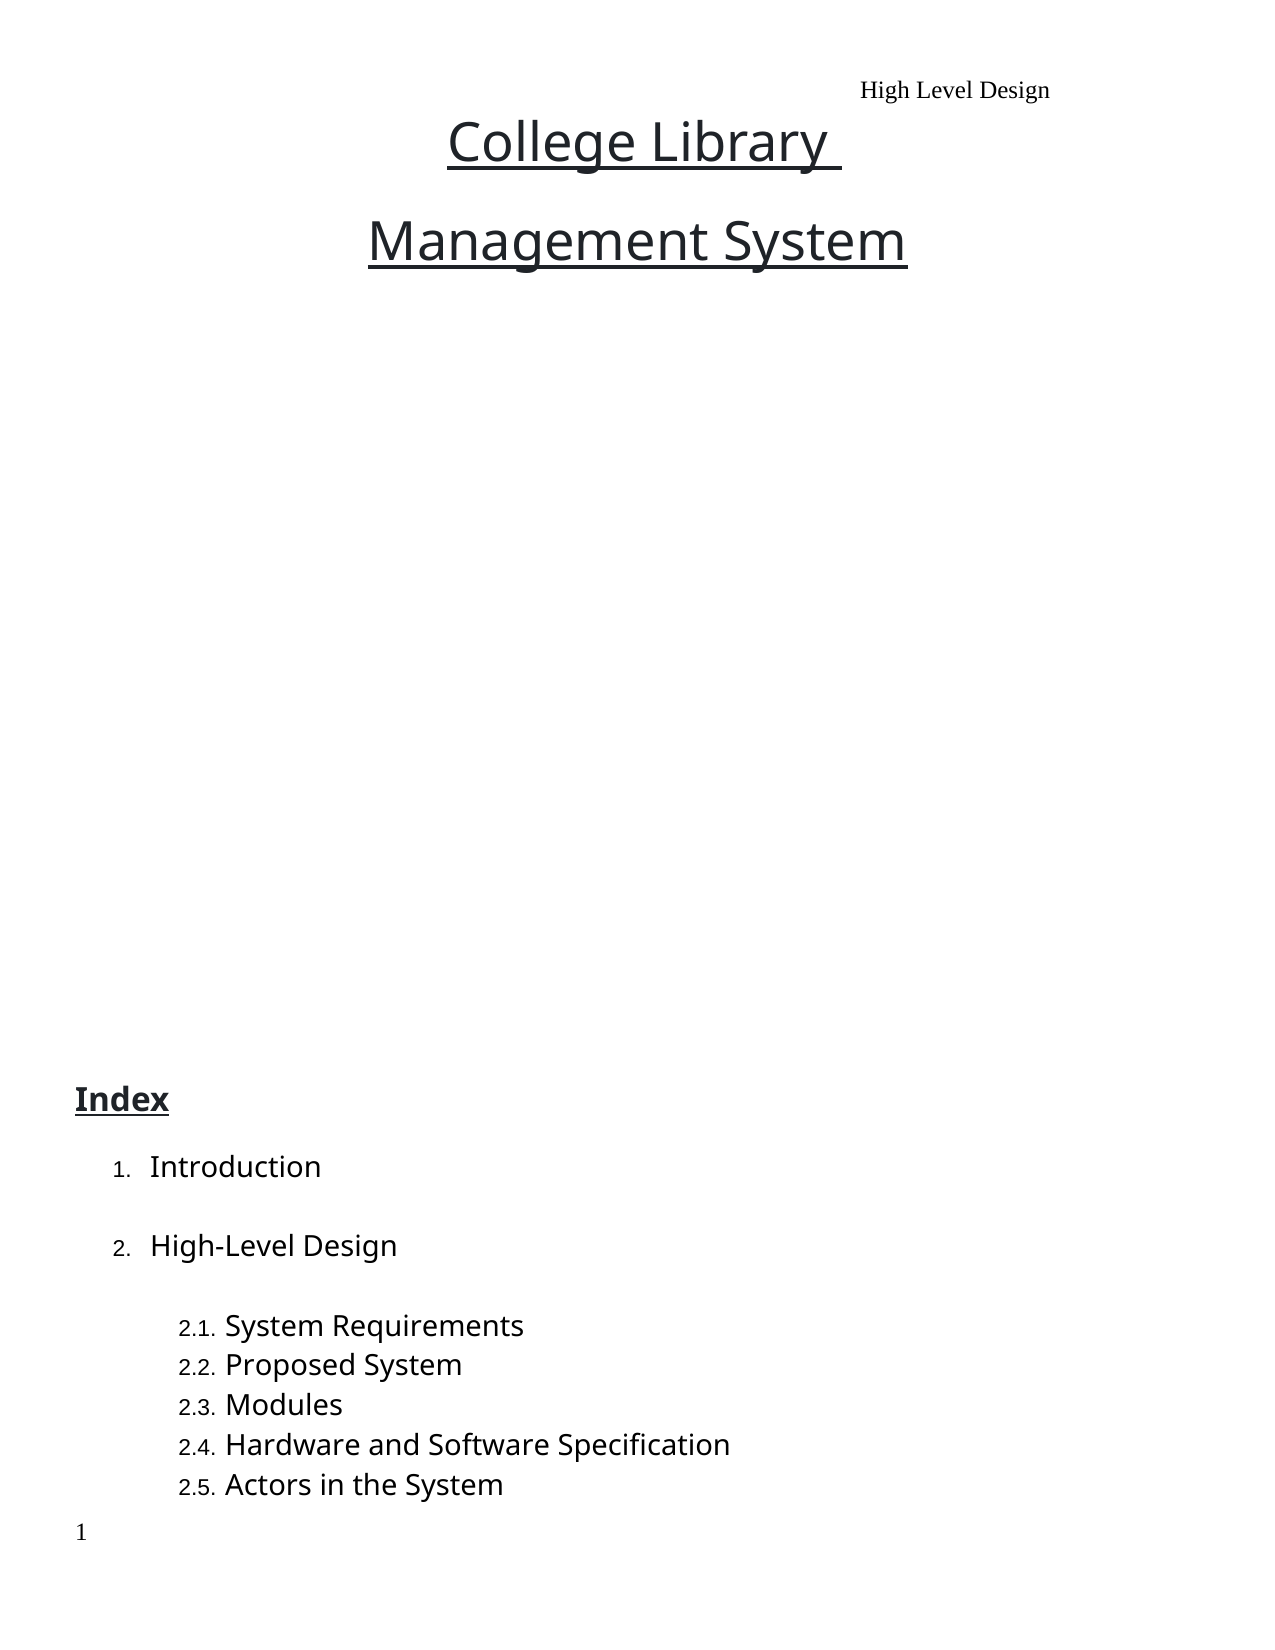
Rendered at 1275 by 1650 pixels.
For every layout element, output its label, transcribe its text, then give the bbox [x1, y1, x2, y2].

list Actors in the System [178, 1464, 1200, 1503]
text Management System [75, 202, 1200, 276]
list System Requirements [178, 1305, 1200, 1345]
text Index [75, 1076, 1200, 1121]
list Modules [178, 1384, 1200, 1424]
list Proposed System [178, 1345, 1200, 1384]
list Hardware and Software Specification [178, 1424, 1200, 1464]
text College Library [75, 104, 1200, 177]
list Introduction [112, 1146, 1200, 1186]
list High-Level Design [112, 1226, 1200, 1265]
